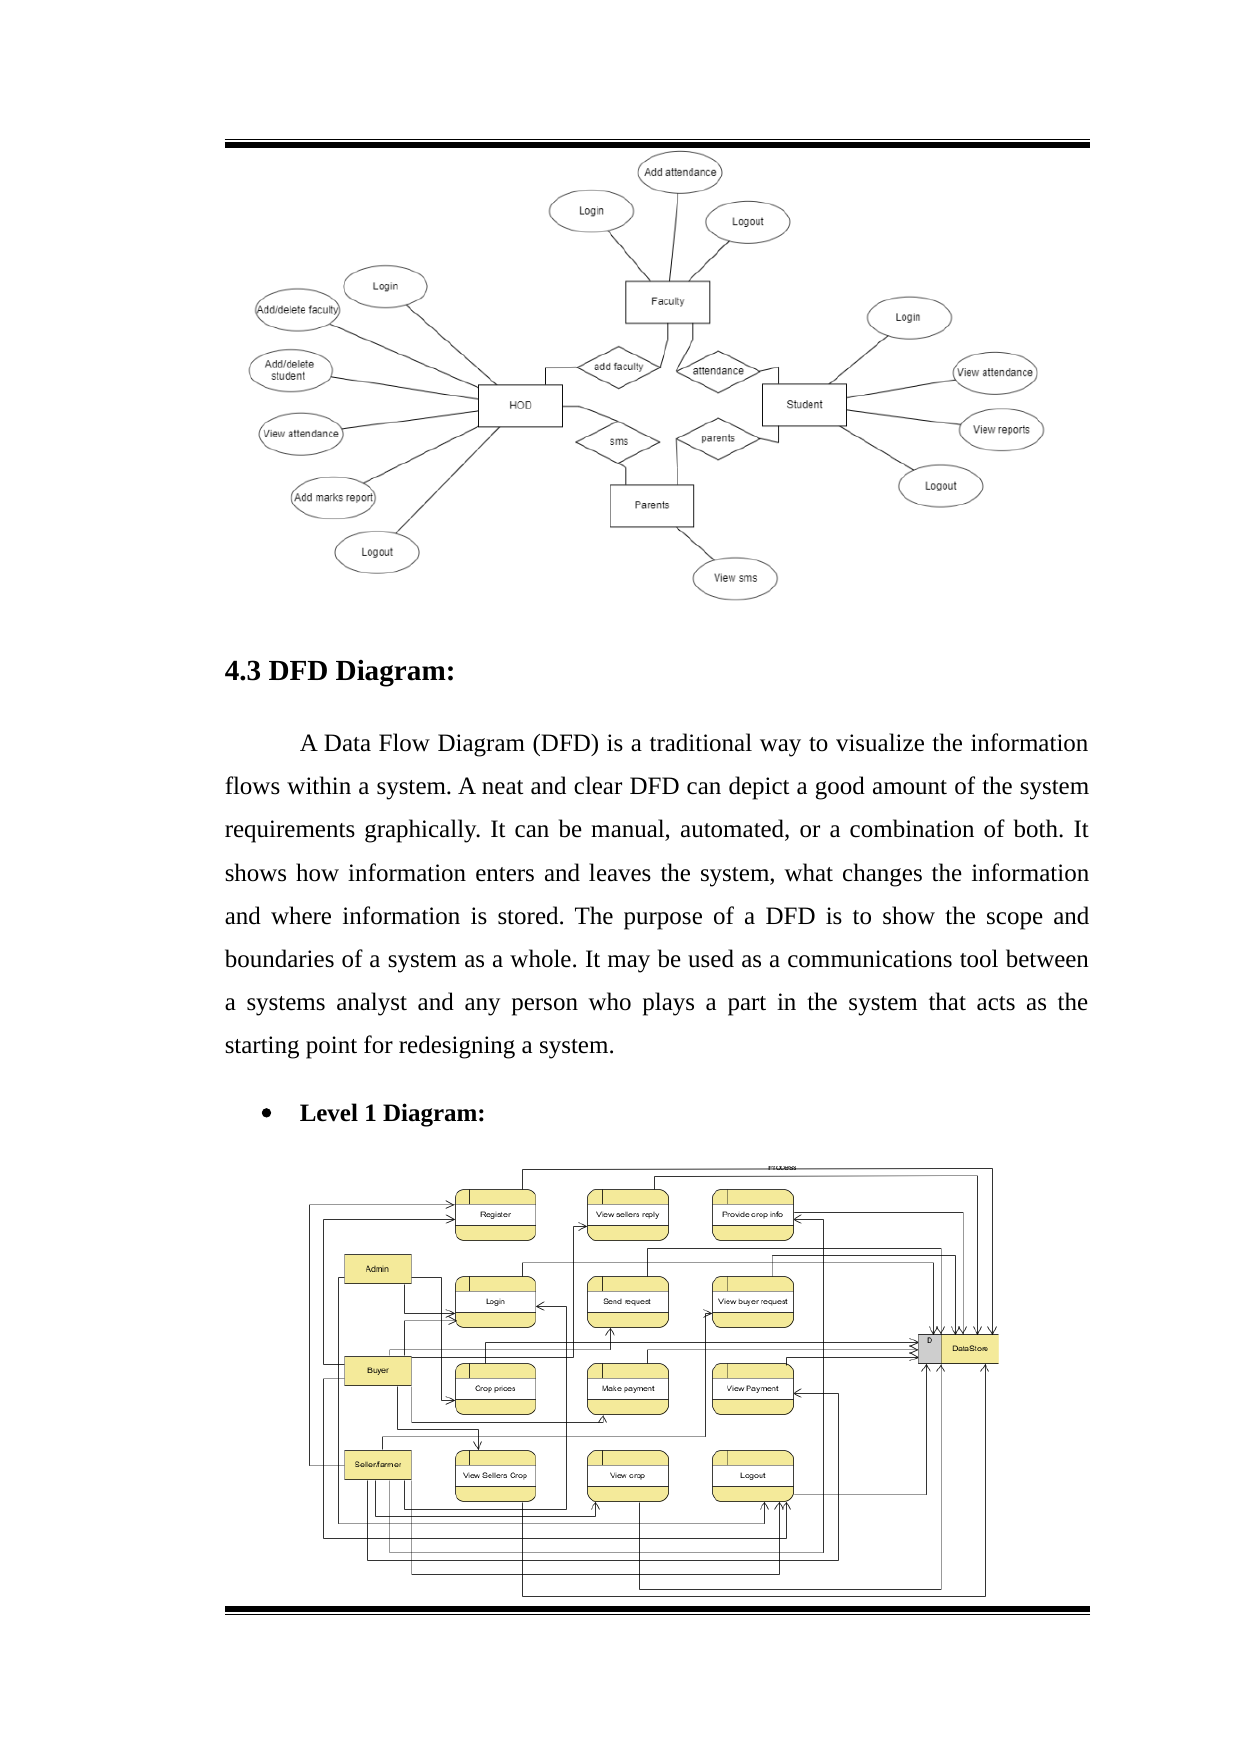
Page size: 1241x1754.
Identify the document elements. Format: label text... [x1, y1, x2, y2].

picture [299, 1166, 1009, 1601]
picture [224, 150, 1091, 614]
text 4.3 DFD Diagram: [224, 653, 1090, 686]
list Level 1 Diagram: [262, 1098, 1090, 1127]
text A Data Flow Diagram (DFD) is a traditional way to visualize the information flows within a system. A neat and clear DFD can depict a good amount of the system requirements graphically. It can be manual, automated, or a combination of both. It shows how information enters and leaves the system, what changes the information and where information is stored. The purpose of a DFD is to show the scope and boundaries of a system as a whole. It may be used as a communications tool between a systems analyst and any person who plays a part in the system that acts as the starting point for redesigning a system. [224, 728, 1090, 1059]
